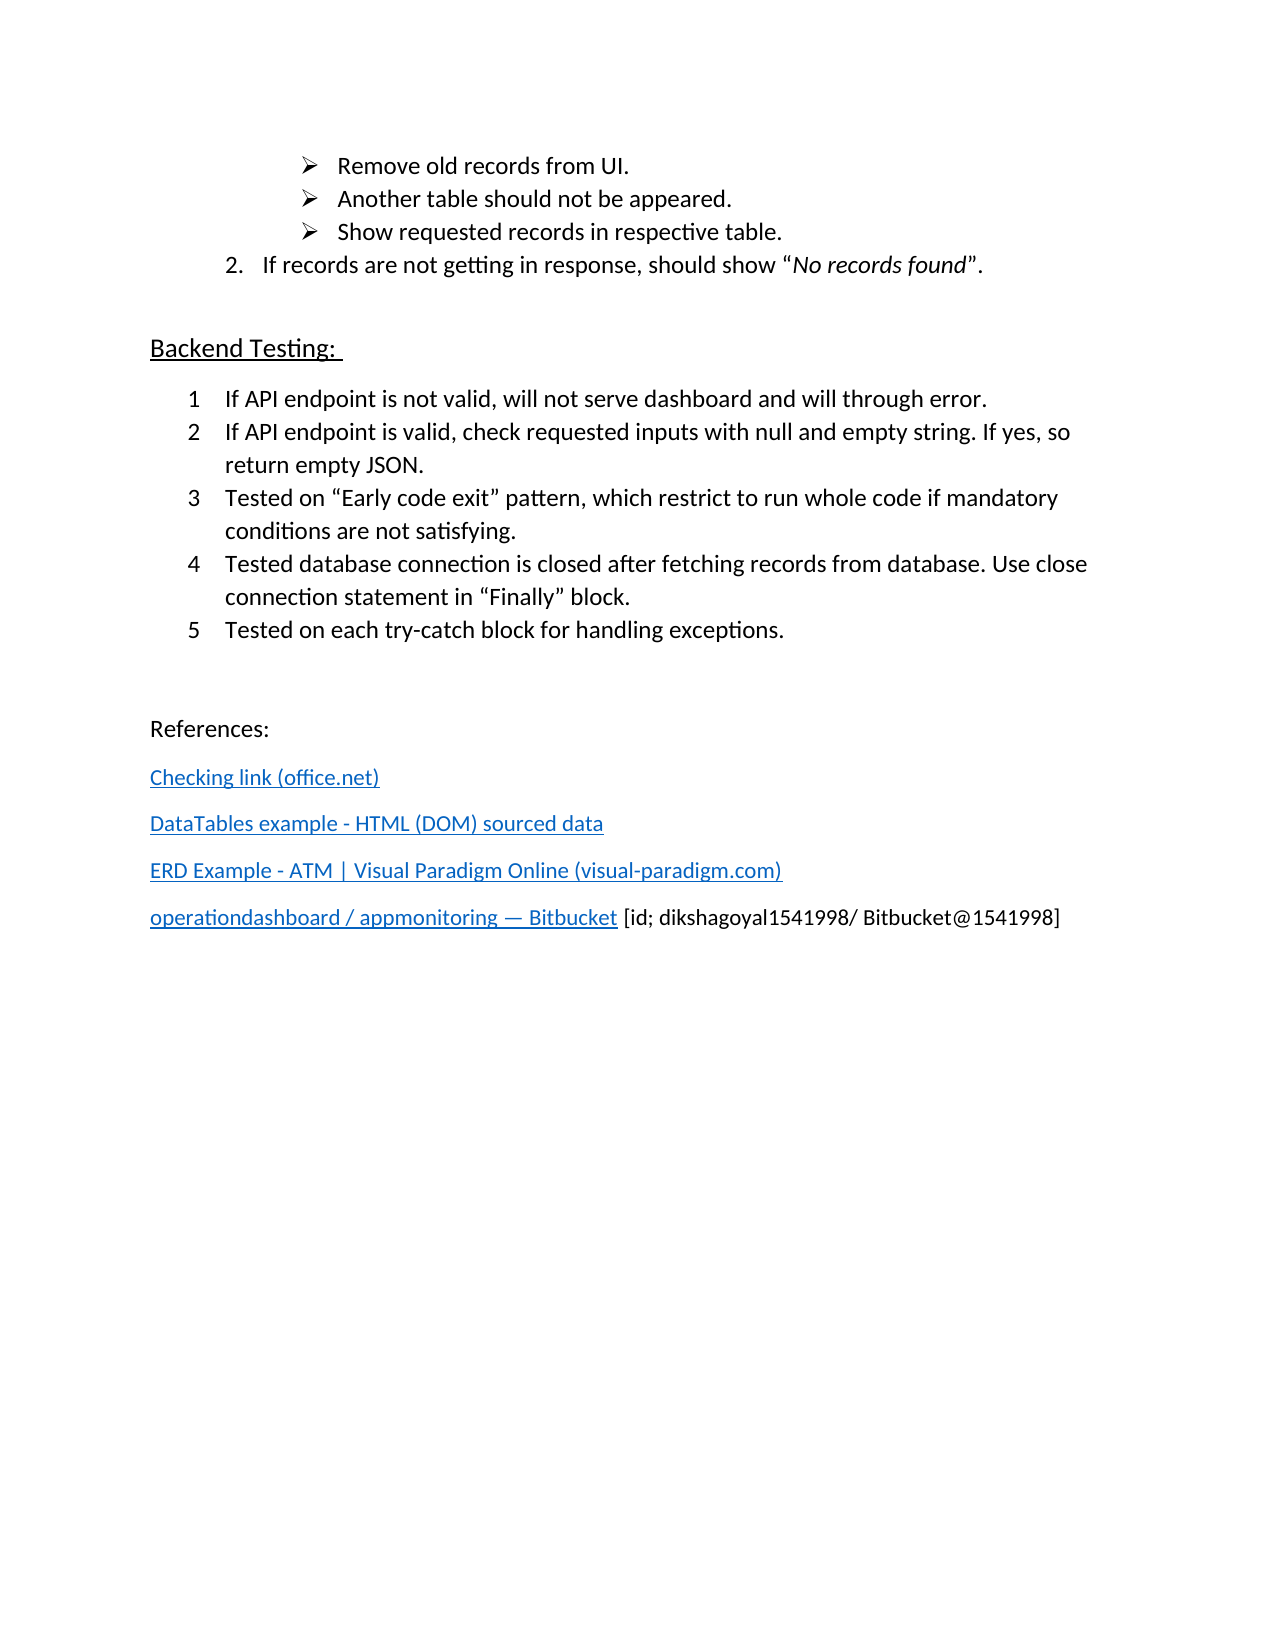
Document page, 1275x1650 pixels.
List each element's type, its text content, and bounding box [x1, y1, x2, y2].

list Another table should not be appeared. [300, 183, 1125, 213]
text ERD Example - ATM | Visual Paradigm Online (visual-paradigm.com) [150, 856, 1125, 884]
text References: [150, 713, 1125, 744]
list Remove old records from UI. [300, 150, 1125, 181]
list If API endpoint is not valid, will not serve dashboard and will through error. [187, 383, 1125, 414]
text Checking link (office.net) [150, 763, 1125, 791]
text DataTables example - HTML (DOM) sourced data [150, 809, 1125, 838]
list Tested database connection is closed after fetching records from database. Use close connection statement in “Finally” block. [187, 548, 1125, 612]
list If API endpoint is valid, check requested inputs with null and empty string. If yes, so return empty JSON. [187, 416, 1125, 480]
list Show requested records in respective table. [300, 216, 1125, 246]
list Tested on “Early code exit” pattern, which restrict to run whole code if mandatory conditions are not satisfying. [187, 482, 1125, 546]
text operationdashboard / appmonitoring — Bitbucket [id; dikshagoyal1541998/ Bitbucket@1541998] [150, 903, 1125, 931]
list Tested on each try-catch block for handling exceptions. [187, 614, 1125, 644]
text Backend Testing: [150, 331, 1125, 364]
list If records are not getting in response, should show “No records found”. [225, 249, 1125, 279]
